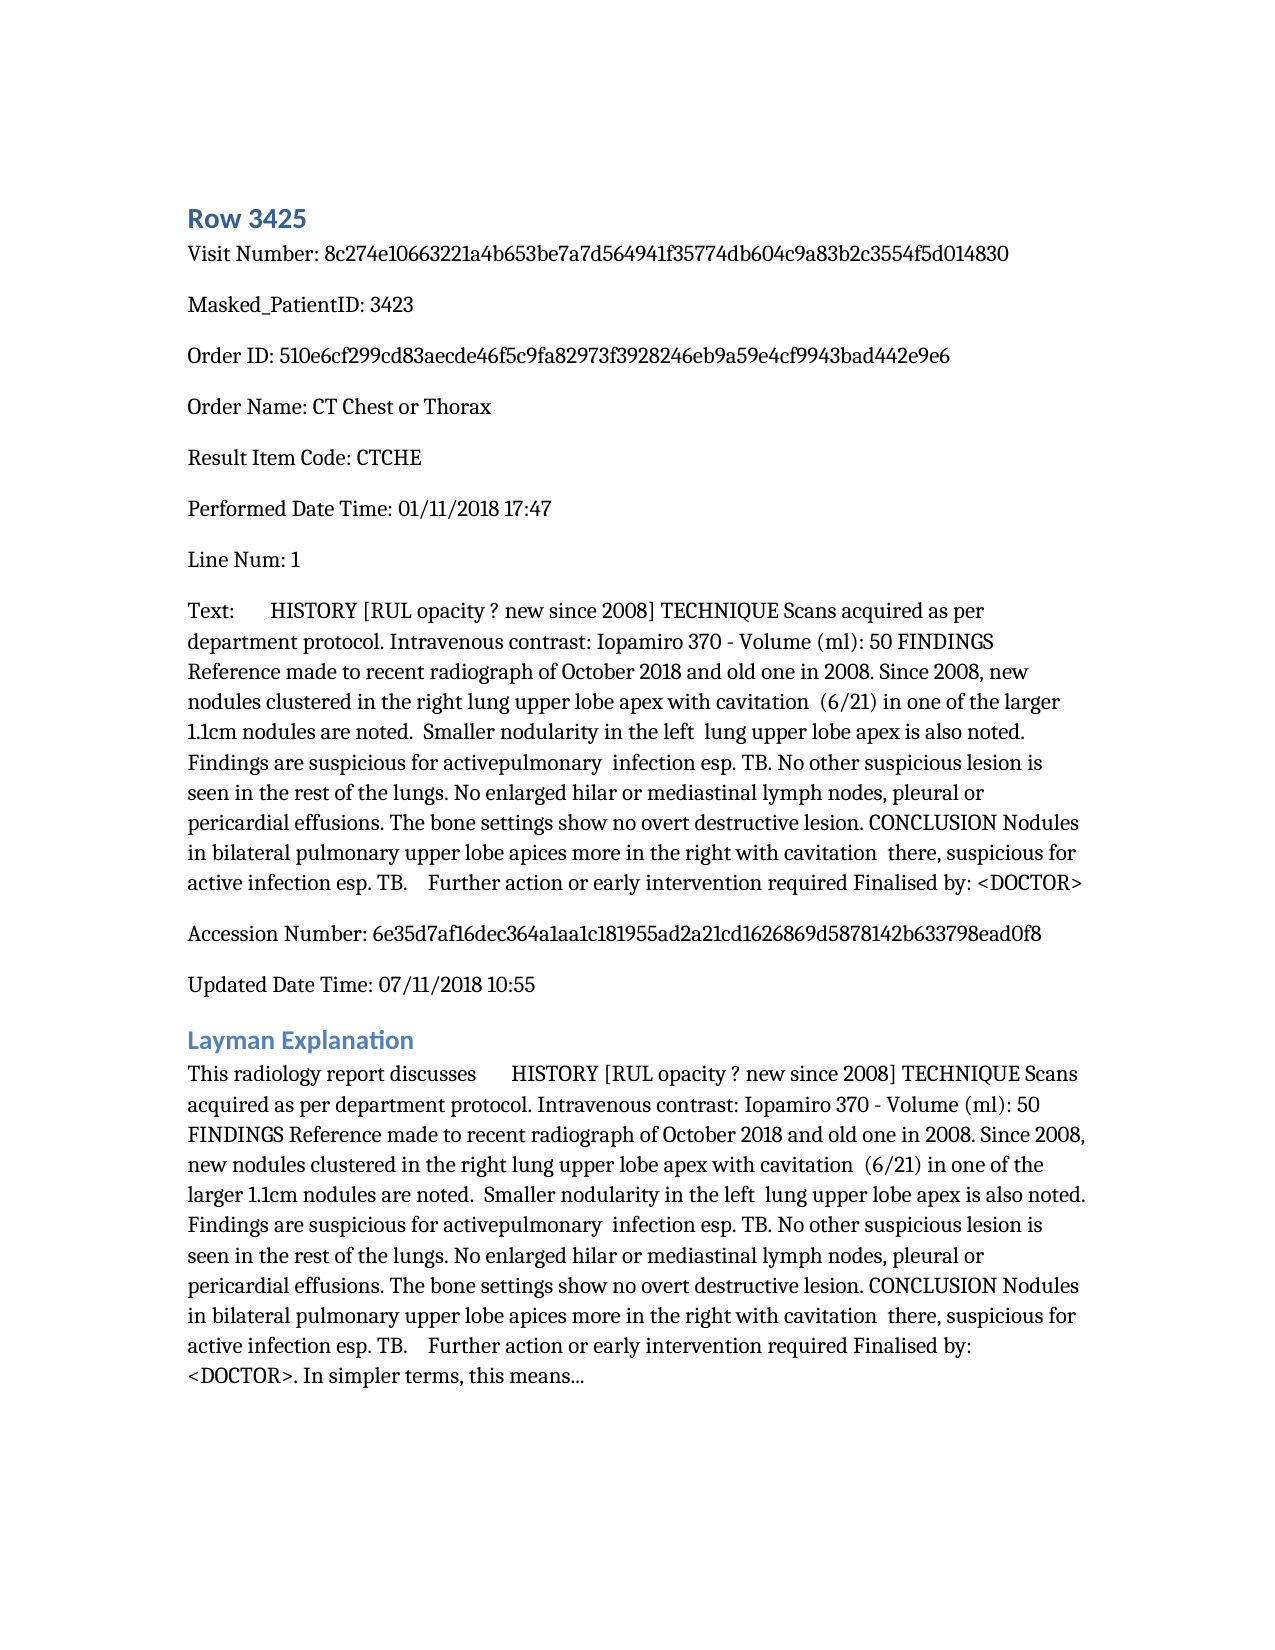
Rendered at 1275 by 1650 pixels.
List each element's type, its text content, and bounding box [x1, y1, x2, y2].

text Accession Number: 6e35d7af16dec364a1aa1c181955ad2a21cd1626869d5878142b633798ead0f8 [187, 921, 1087, 947]
text Text: HISTORY [RUL opacity ? new since 2008] TECHNIQUE Scans acquired as per department protocol. Intravenous contrast: Iopamiro 370 - Volume (ml): 50 FINDINGS Reference made to recent radiograph of October 2018 and old one in 2008. Since 2008, new nodules clustered in the right lung upper lobe apex with cavitation (6/21) in one of the larger 1.1cm nodules are noted. Smaller nodularity in the left lung upper lobe apex is also noted. Findings are suspicious for activepulmonary infection esp. TB. No other suspicious lesion is seen in the rest of the lungs. No enlarged hilar or mediastinal lymph nodes, pleural or pericardial effusions. The bone settings show no overt destructive lesion. CONCLUSION Nodules in bilateral pulmonary upper lobe apices more in the right with cavitation there, suspicious for active infection esp. TB. Further action or early intervention required Finalised by: <DOCTOR> [187, 598, 1087, 896]
subtitle Row 3425 [187, 200, 1087, 236]
text Performed Date Time: 01/11/2018 17:47 [187, 496, 1087, 522]
text Masked_PatientID: 3423 [187, 292, 1087, 318]
text Line Num: 1 [187, 547, 1087, 573]
text Result Item Code: CTCHE [187, 445, 1087, 471]
text Visit Number: 8c274e10663221a4b653be7a7d564941f35774db604c9a83b2c3554f5d014830 [187, 241, 1087, 267]
text Updated Date Time: 07/11/2018 10:55 [187, 972, 1087, 998]
text Order Name: CT Chest or Thorax [187, 394, 1087, 420]
text This radiology report discusses HISTORY [RUL opacity ? new since 2008] TECHNIQUE Scans acquired as per department protocol. Intravenous contrast: Iopamiro 370 - Volume (ml): 50 FINDINGS Reference made to recent radiograph of October 2018 and old one in 2008. Since 2008, new nodules clustered in the right lung upper lobe apex with cavitation (6/21) in one of the larger 1.1cm nodules are noted. Smaller nodularity in the left lung upper lobe apex is also noted. Findings are suspicious for activepulmonary infection esp. TB. No other suspicious lesion is seen in the rest of the lungs. No enlarged hilar or mediastinal lymph nodes, pleural or pericardial effusions. The bone settings show no overt destructive lesion. CONCLUSION Nodules in bilateral pulmonary upper lobe apices more in the right with cavitation there, suspicious for active infection esp. TB. Further action or early intervention required Finalised by: <DOCTOR>. In simpler terms, this means... [187, 1061, 1087, 1389]
subtitle Layman Explanation [187, 1023, 1087, 1056]
text Order ID: 510e6cf299cd83aecde46f5c9fa82973f3928246eb9a59e4cf9943bad442e9e6 [187, 343, 1087, 369]
